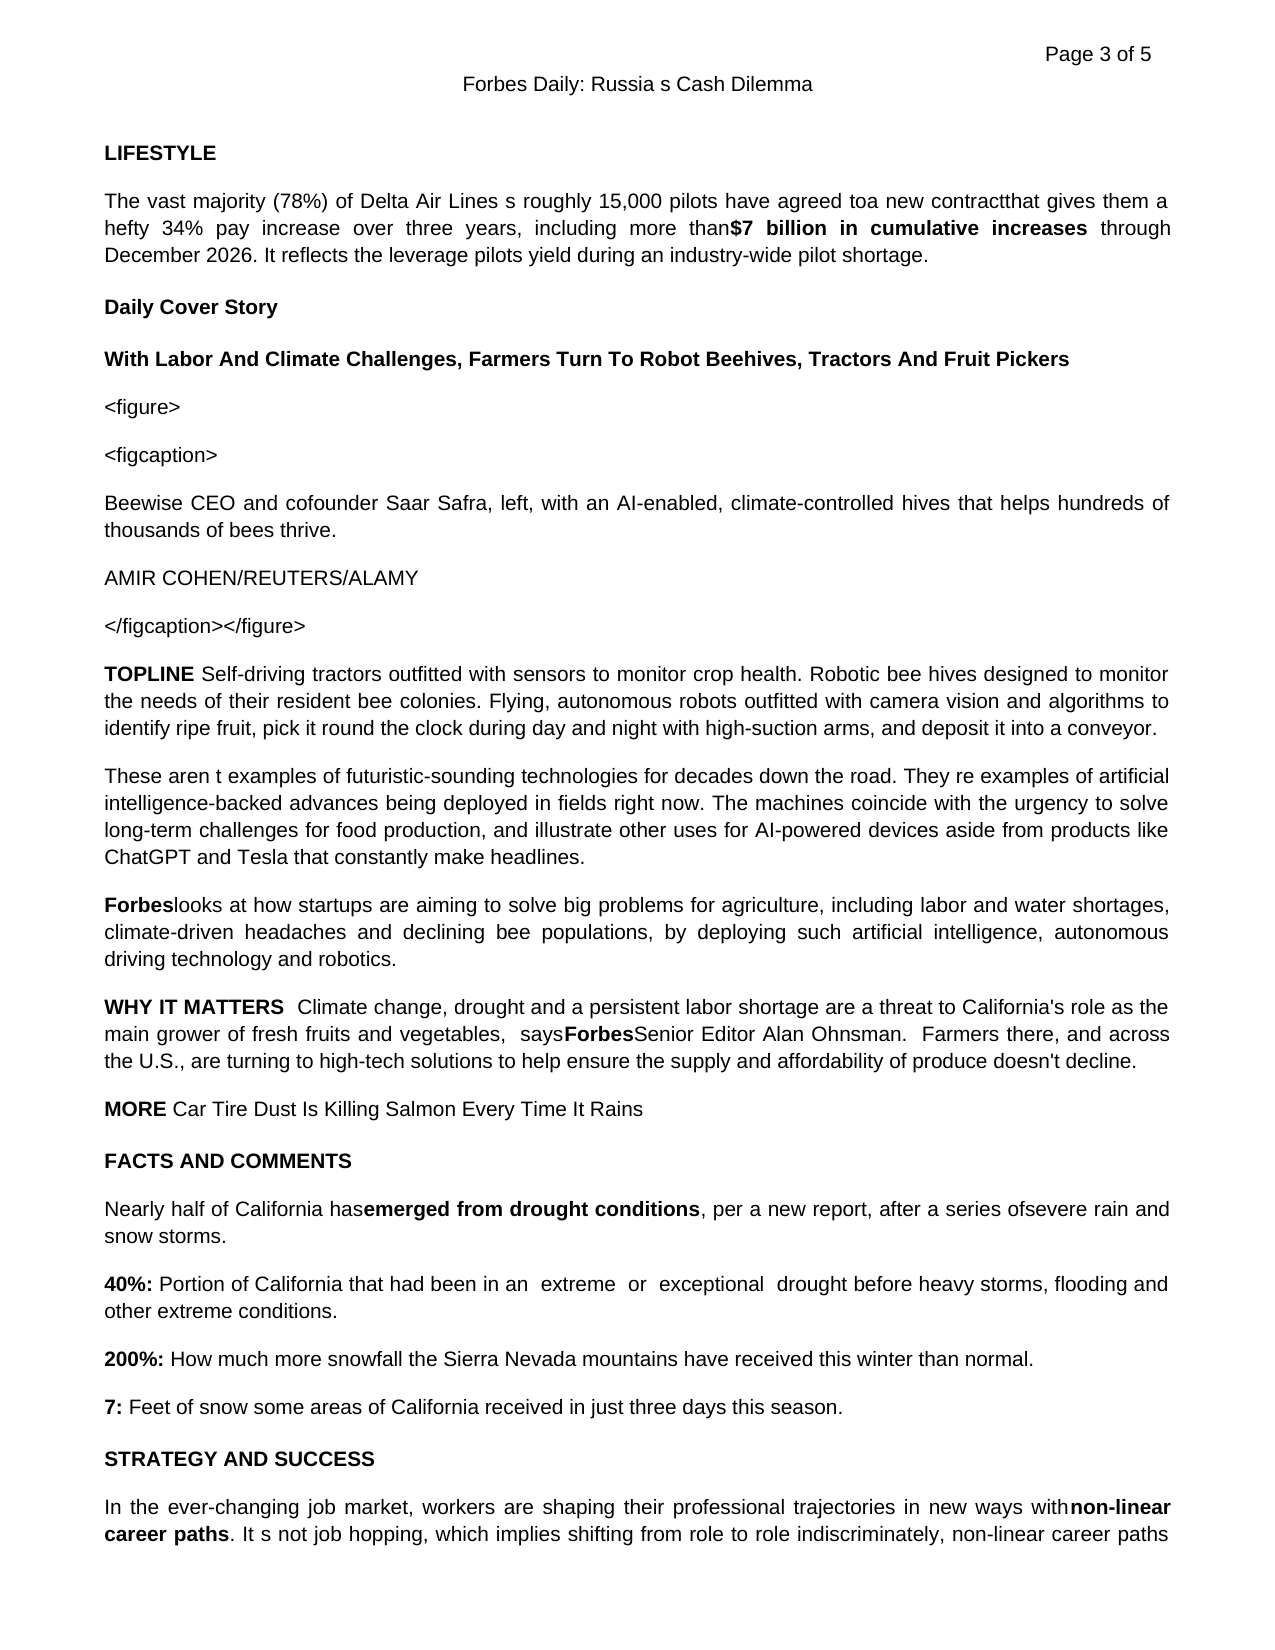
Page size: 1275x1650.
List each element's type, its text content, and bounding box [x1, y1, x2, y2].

text 7: Feet of snow some areas of California received in just three days this season. [104, 1392, 1171, 1419]
text Beewise CEO and cofounder Saar Safra, left, with an AI-enabled, climate-controlled hives that helps hundreds of thousands of bees thrive. [104, 487, 1171, 542]
text WHY IT MATTERS Climate change, drought and a persistent labor shortage are a threat to California's role as the main grower of fresh fruits and vegetables, saysForbesSenior Editor Alan Ohnsman. Farmers there, and across the U.S., are turning to high-tech solutions to help ensure the supply and affordability of produce doesn't decline. [104, 992, 1171, 1073]
text LIFESTYLE [104, 137, 1171, 164]
text 200%: How much more snowfall the Sierra Nevada mountains have received this winter than normal. [104, 1344, 1171, 1371]
text <figure> [104, 392, 1171, 419]
text TOPLINE Self-driving tractors outfitted with sensors to monitor crop health. Robotic bee hives designed to monitor the needs of their resident bee colonies. Flying, autonomous robots outfitted with camera vision and algorithms to identify ripe fruit, pick it round the clock during day and night with high-suction arms, and deposit it into a conveyor. [104, 658, 1171, 739]
text 40%: Portion of California that had been in an extreme or exceptional drought before heavy storms, flooding and other extreme conditions. [104, 1269, 1171, 1323]
text AMIR COHEN/REUTERS/ALAMY [104, 562, 1171, 589]
text Forbeslooks at how startups are aiming to solve big problems for agriculture, including labor and water shortages, climate-driven headaches and declining bee populations, by deploying such artificial intelligence, autonomous driving technology and robotics. [104, 889, 1171, 971]
text Daily Cover Story [104, 292, 1171, 319]
text STRATEGY AND SUCCESS [104, 1444, 1171, 1471]
text With Labor And Climate Challenges, Farmers Turn To Robot Beehives, Tractors And Fruit Pickers [104, 344, 1171, 371]
text MORE Car Tire Dust Is Killing Salmon Every Time It Rains [104, 1094, 1171, 1121]
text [104, 1492, 1171, 1546]
text These aren t examples of futuristic-sounding technologies for decades down the road. They re examples of artificial intelligence-backed advances being deployed in fields right now. The machines coincide with the urgency to solve long-term challenges for food production, and illustrate other uses for AI-powered devices aside from products like ChatGPT and Tesla that constantly make headlines. [104, 760, 1171, 869]
text <figcaption> [104, 439, 1171, 467]
text </figcaption></figure> [104, 610, 1171, 637]
text Nearly half of California hasemerged from drought conditions, per a new report, after a series ofsevere rain and snow storms. [104, 1194, 1171, 1248]
text The vast majority (78%) of Delta Air Lines s roughly 15,000 pilots have agreed toa new contractthat gives them a hefty 34% pay increase over three years, including more than$7 billion in cumulative increases through December 2026. It reflects the leverage pilots yield during an industry-wide pilot shortage. [104, 185, 1171, 267]
text FACTS AND COMMENTS [104, 1146, 1171, 1173]
